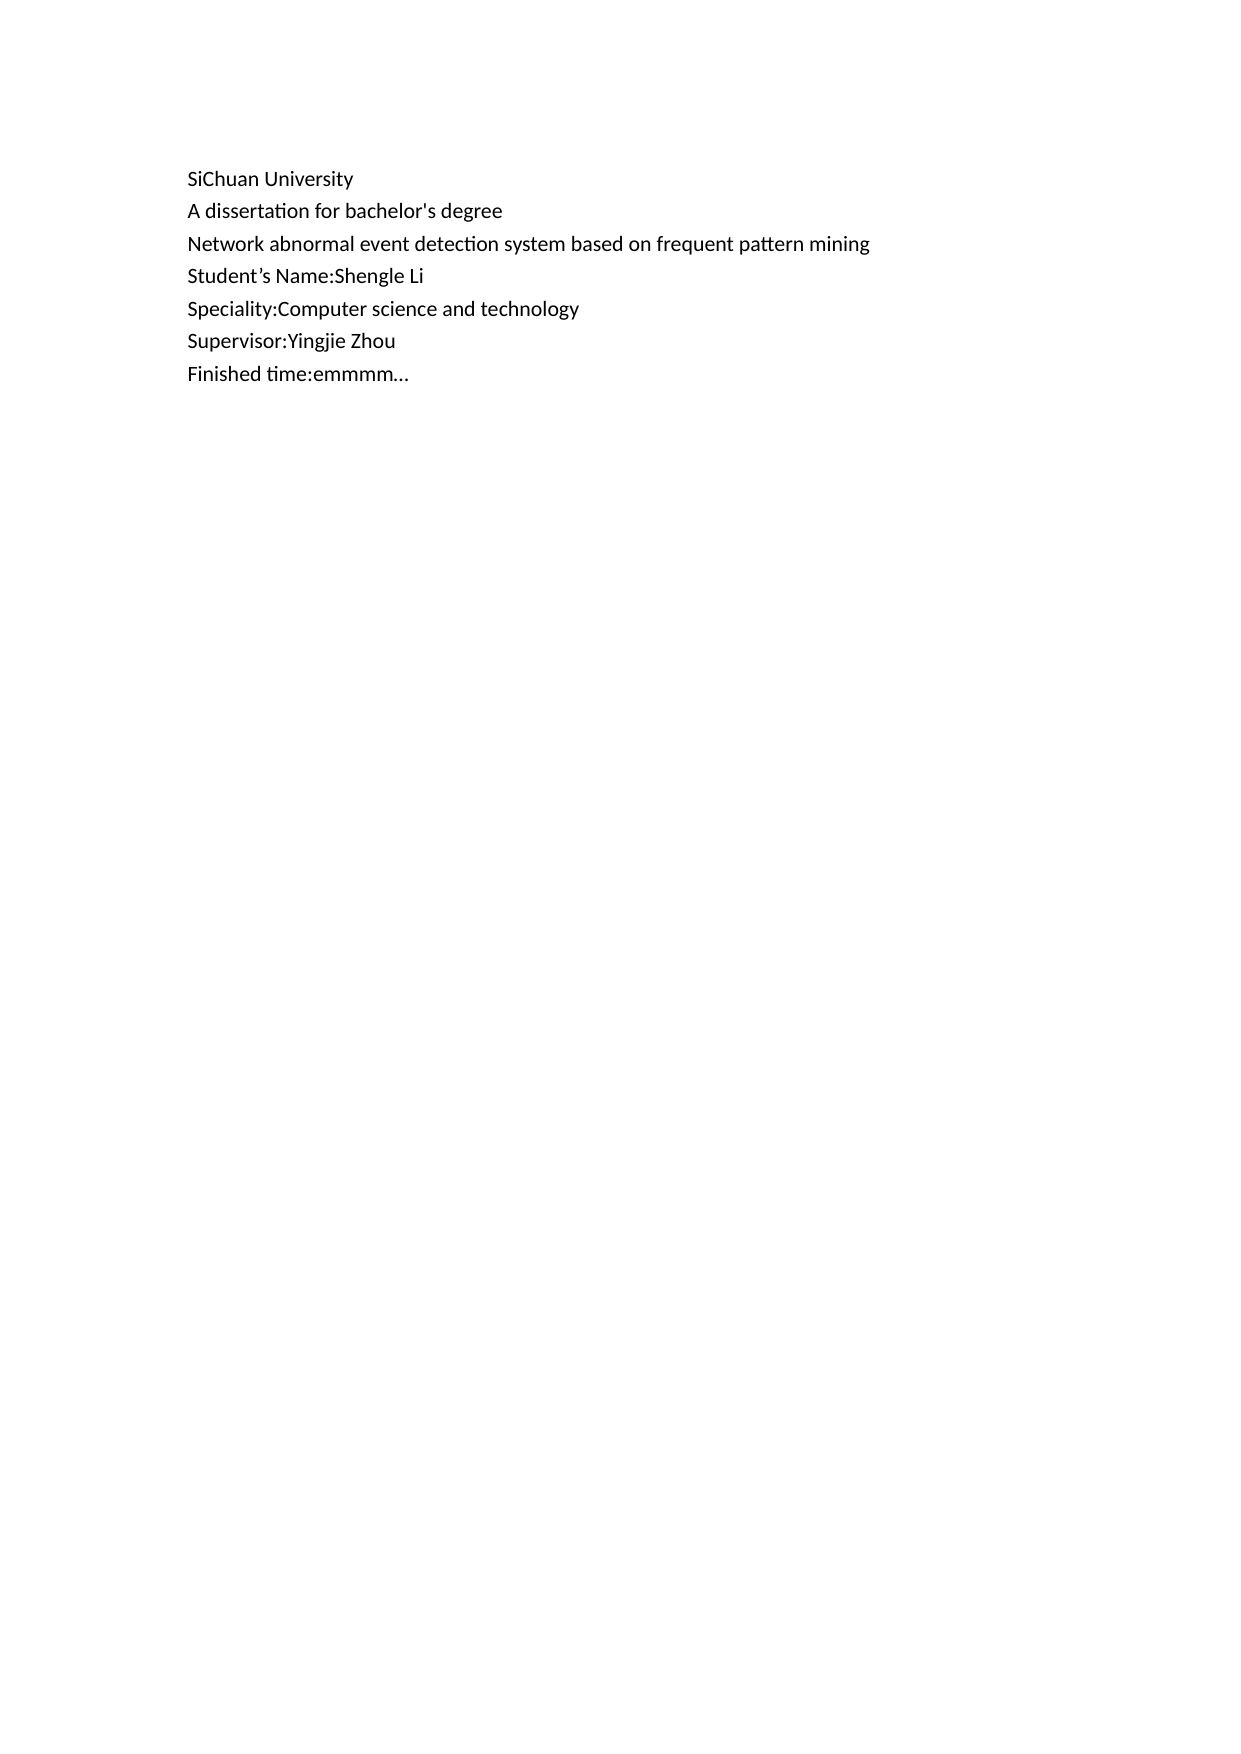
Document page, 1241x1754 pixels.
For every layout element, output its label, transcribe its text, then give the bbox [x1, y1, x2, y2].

text Supervisor:Yingjie Zhou [187, 324, 1053, 357]
text SiChuan University [187, 162, 1053, 194]
text Student’s Name:Shengle Li [187, 259, 1053, 292]
text A dissertation for bachelor's degree [187, 194, 1053, 227]
text Network abnormal event detection system based on frequent pattern mining [187, 227, 1053, 259]
text Finished time:emmmm… [187, 357, 1053, 389]
text Speciality:Computer science and technology [187, 292, 1053, 324]
